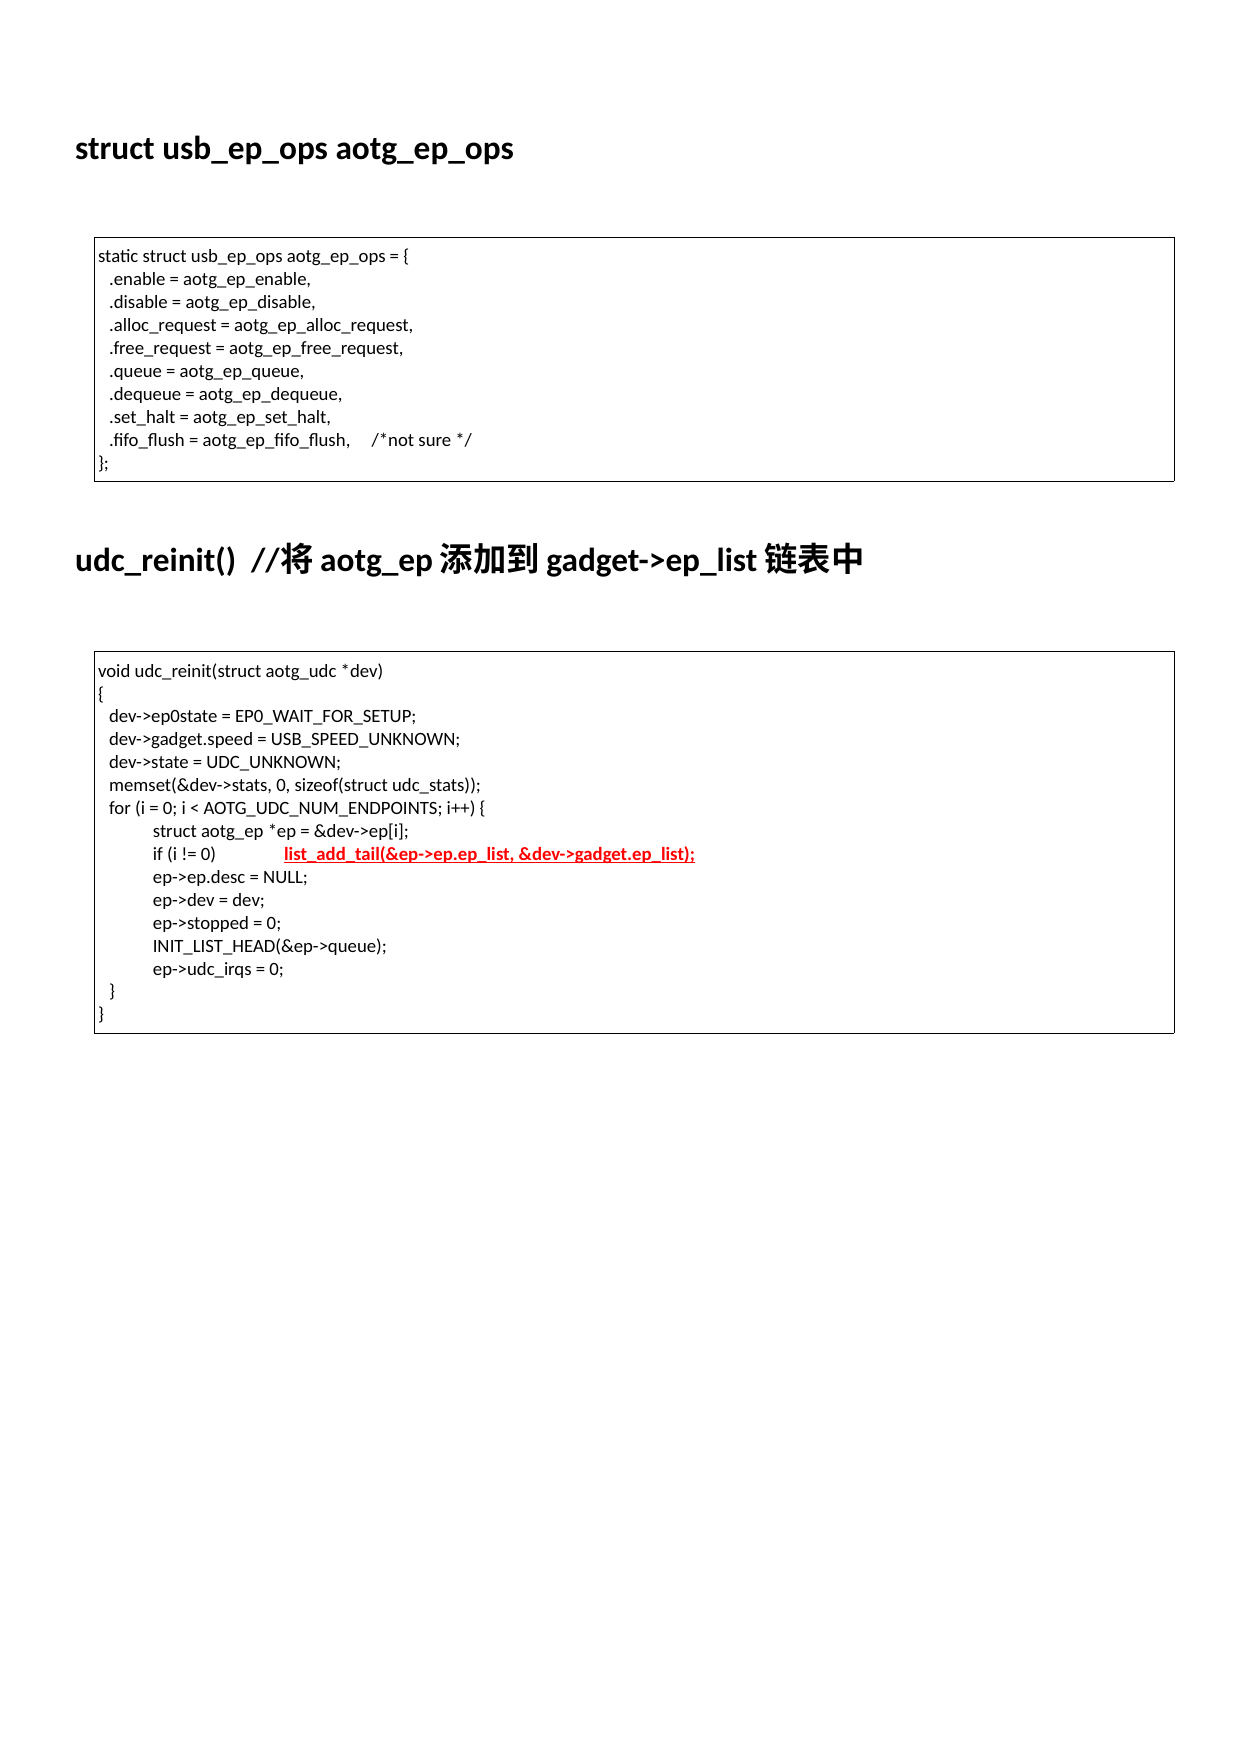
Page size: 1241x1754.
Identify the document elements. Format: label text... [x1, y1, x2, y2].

subtitle udc_reinit() //将aotg_ep添加到gadget->ep_list链表中 [75, 524, 1165, 589]
subtitle struct usb_ep_ops aotg_ep_ops [75, 115, 1165, 180]
